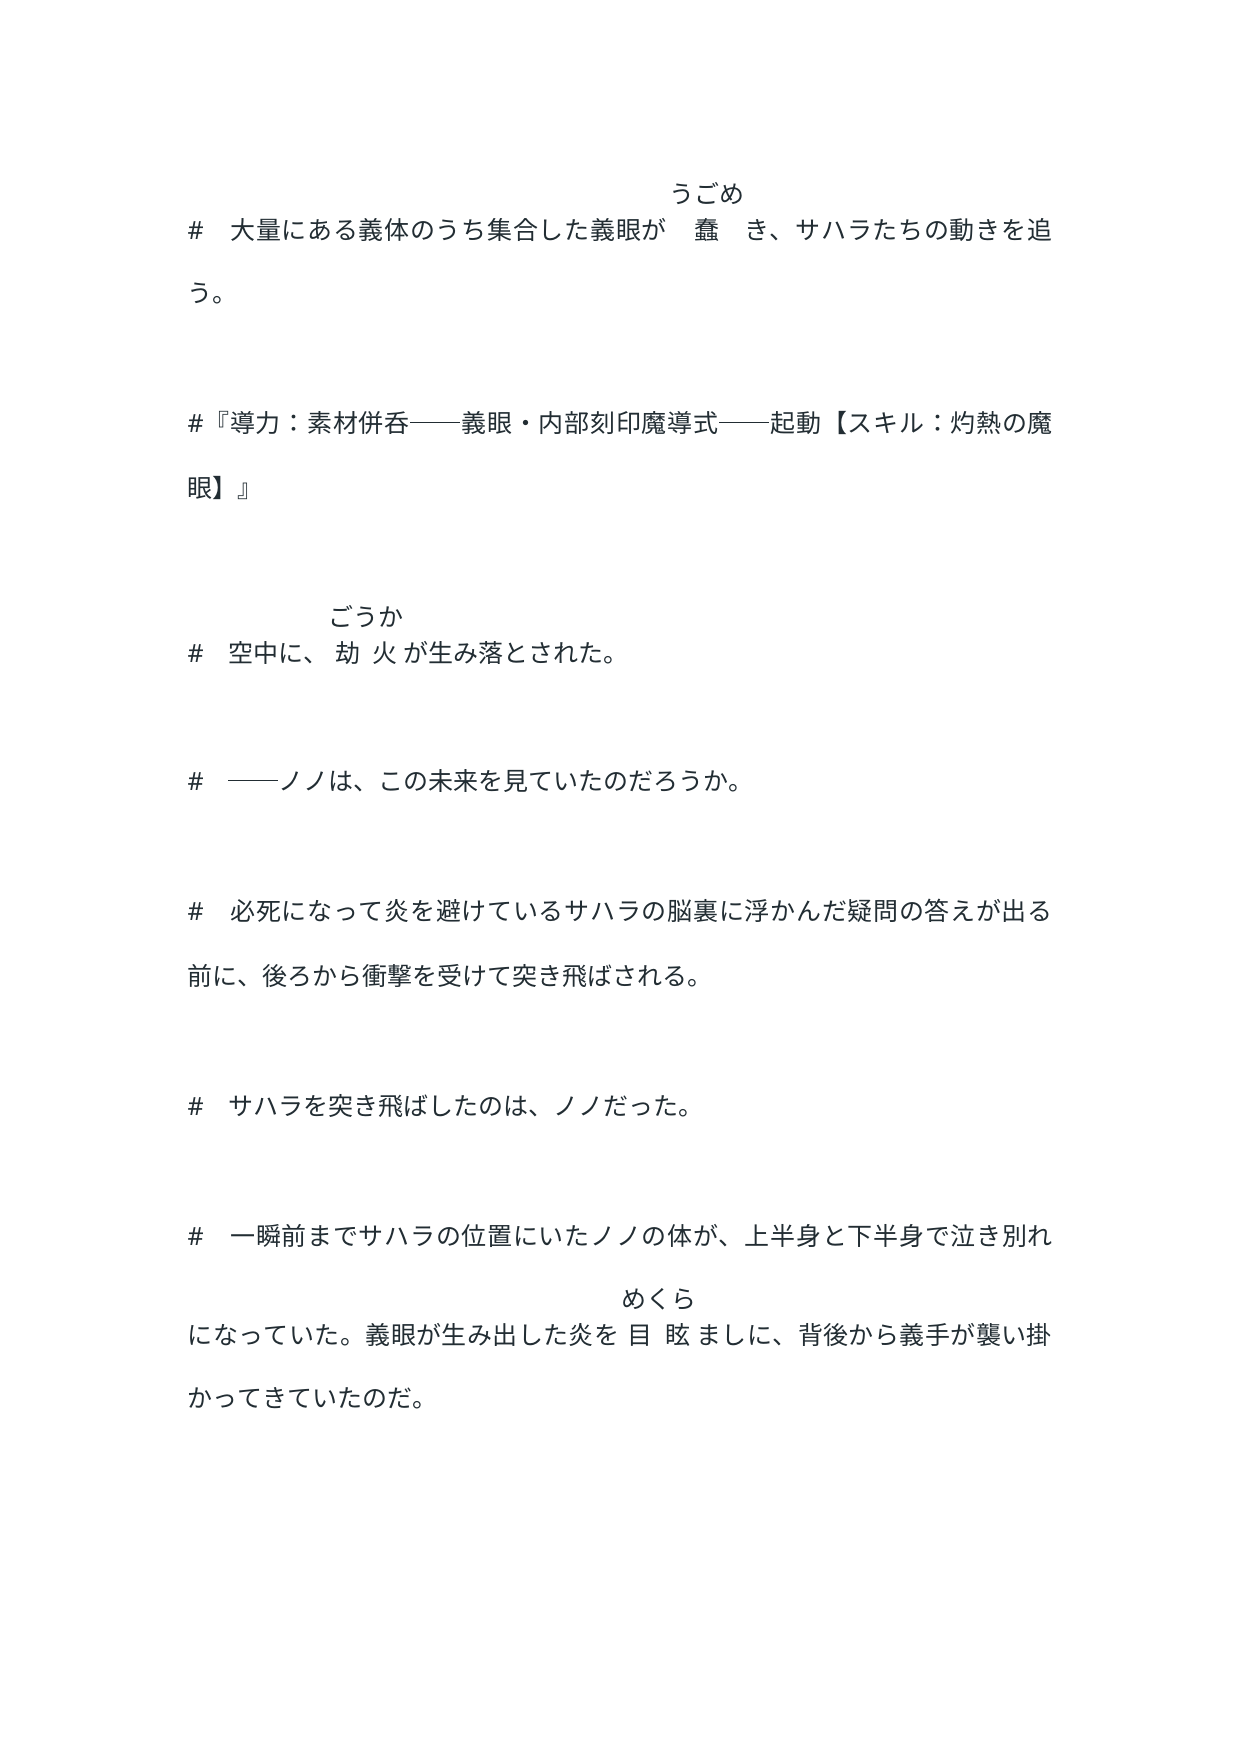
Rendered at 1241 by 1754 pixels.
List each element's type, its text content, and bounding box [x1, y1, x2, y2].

text # ──ノノは、この未来を見ていたのだろうか。 [187, 747, 1053, 812]
text # 必死になって炎を避けているサハラの脳裏に浮かんだ疑問の答えが出る前に、後ろから衝撃を受けて突き飛ばされる。 [187, 877, 1053, 1007]
text # 大量にある義体のうち集合した義眼がき、サハラたちの動きを追う。 [187, 162, 1053, 324]
text # 一瞬前までサハラの位置にいたノノの体が、上半身と下半身で泣き別れになっていた。義眼が生み出した炎をましに、背後から義手が襲い掛かってきていたのだ。 [187, 1202, 1053, 1429]
text #『導力：素材併呑──義眼・内部刻印魔導式──起動【スキル：灼熱の魔眼】』 [187, 389, 1053, 519]
text # 空中に、が生み落とされた。 [187, 584, 1053, 682]
text # サハラを突き飛ばしたのは、ノノだった。 [187, 1072, 1053, 1137]
